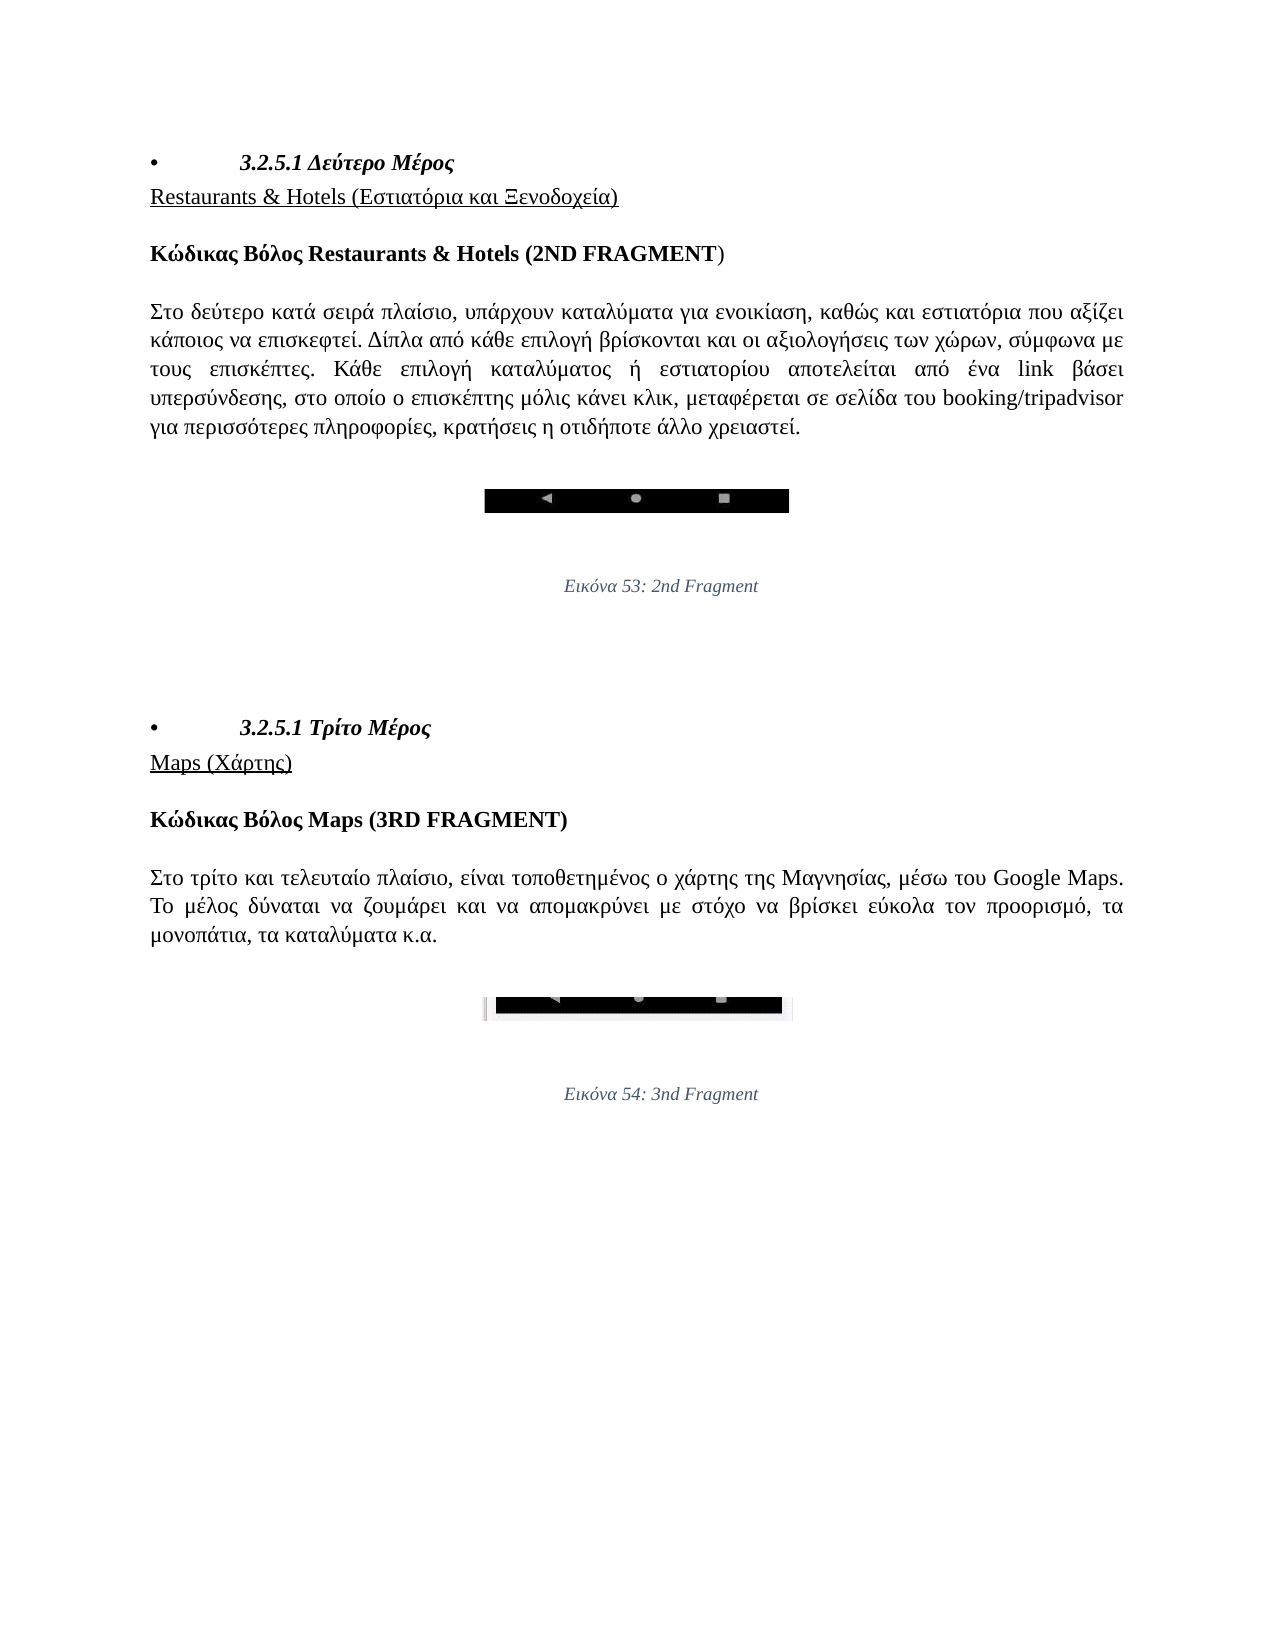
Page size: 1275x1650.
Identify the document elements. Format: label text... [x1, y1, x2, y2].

text Κώδικας Βόλος Restaurants & Hotels (2ND FRAGMENT) [150, 239, 1125, 267]
text Restaurants & Hotels (Εστιατόρια και Ξενοδοχεία) [150, 181, 1125, 210]
text Εικόνα 53: 2nd Fragment [150, 572, 1125, 597]
list 3.2.5.1 Δεύτερο Μέρος [150, 150, 1125, 175]
text Maps (Χάρτης) [150, 747, 1125, 776]
list 3.2.5.1 Τρίτο Μέρος [150, 716, 1125, 741]
text Κώδικας Βόλος Maps (3RD FRAGMENT) [150, 804, 1125, 833]
text Στο τρίτο και τελευταίο πλαίσιο, είναι τοποθετημένος ο χάρτης της Μαγνησίας, μέσω του Google Maps. Το μέλος δύναται να ζουμάρει και να απομακρύνει με στόχο να βρίσκει εύκολα τον προορισμό, τα μονοπάτια, τα καταλύματα κ.α. [150, 862, 1125, 948]
text Εικόνα 54: 3nd Fragment [150, 1081, 1125, 1106]
text Στο δεύτερο κατά σειρά πλαίσιο, υπάρχουν καταλύματα για ενοικίαση, καθώς και εστιατόρια που αξίζει κάποιος να επισκεφτεί. Δίπλα από κάθε επιλογή βρίσκονται και οι αξιολογήσεις των χώρων, σύμφωνα με τους επισκέπτες. Κάθε επιλογή καταλύματος ή εστιατορίου αποτελείται από ένα link βάσει υπερσύνδεσης, στο οποίο ο επισκέπτης μόλις κάνει κλικ, μεταφέρεται σε σελίδα του booking/tripadvisor για περισσότερες πληροφορίες, κρατήσεις η οτιδήποτε άλλο χρειαστεί. [150, 296, 1125, 440]
